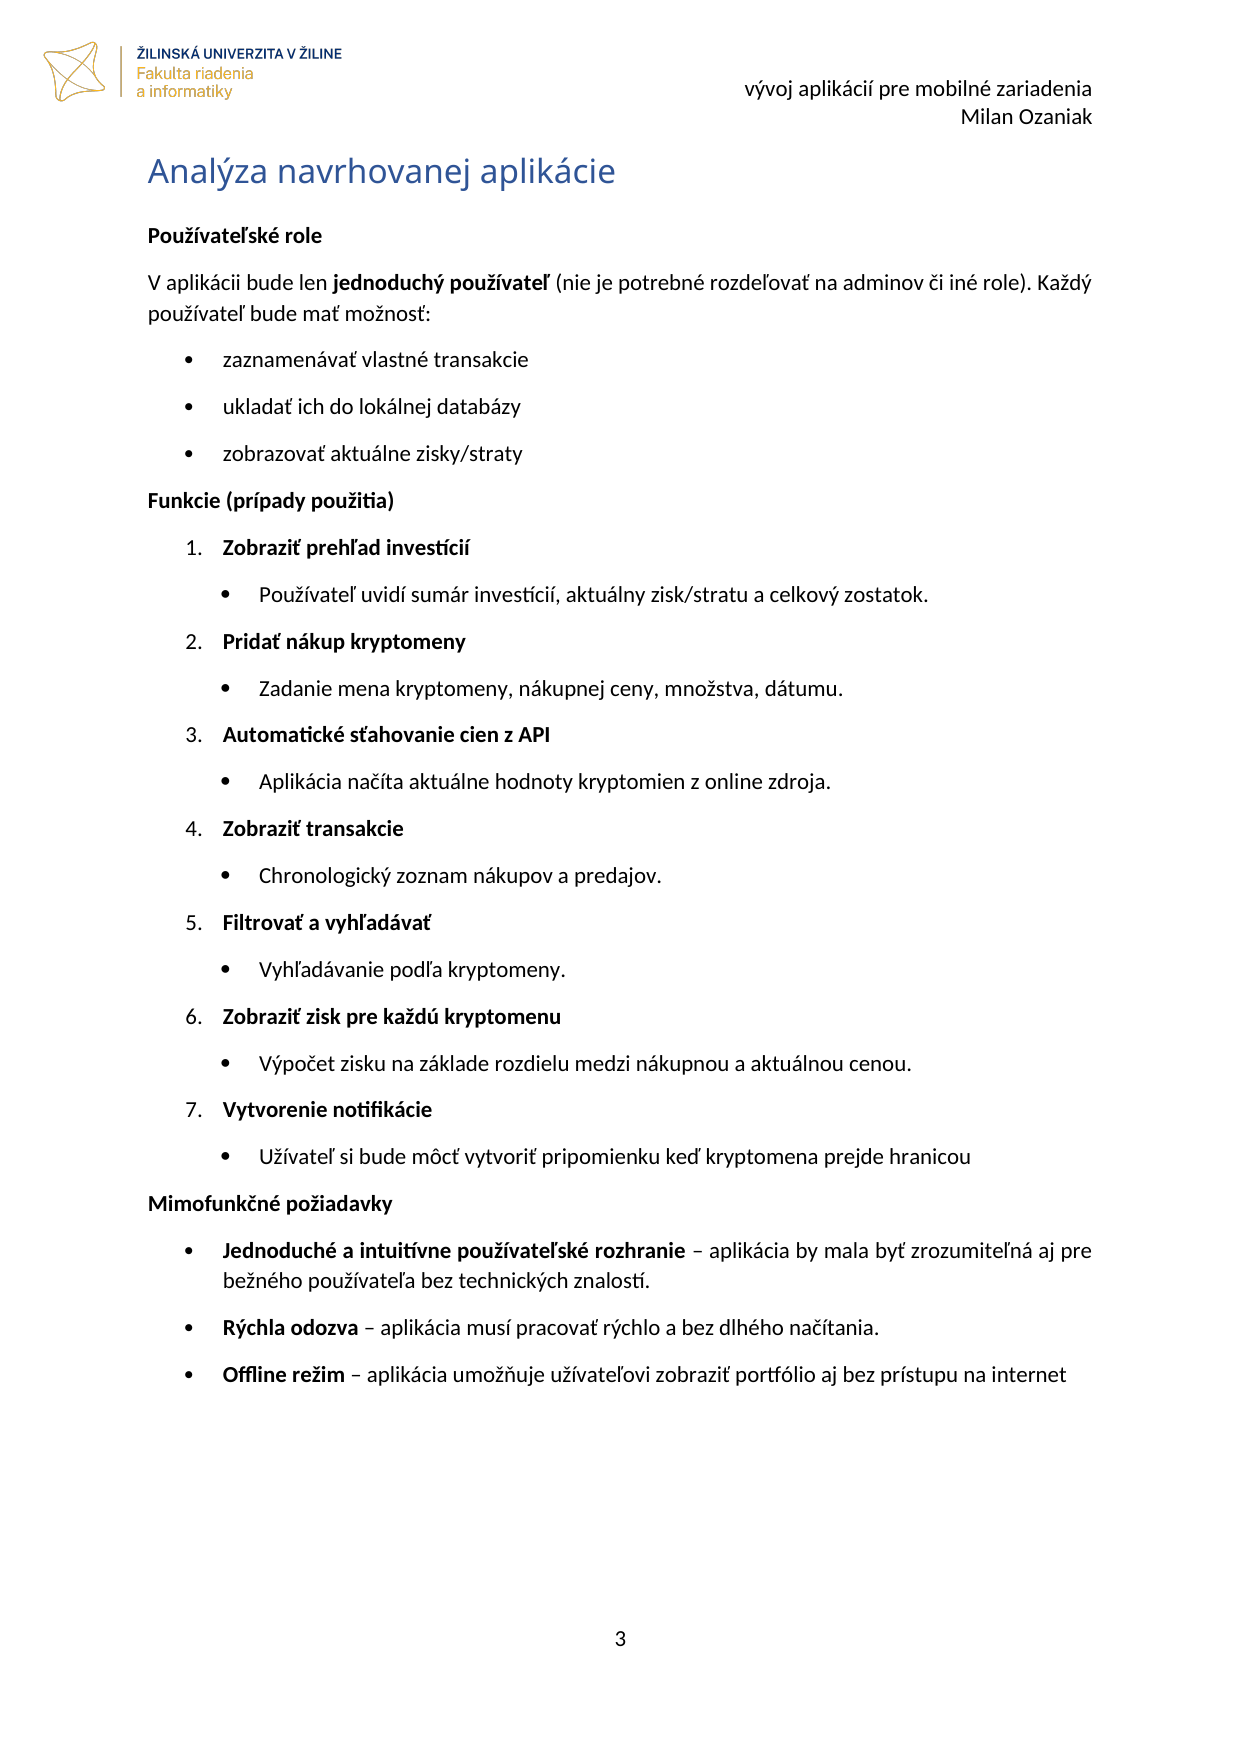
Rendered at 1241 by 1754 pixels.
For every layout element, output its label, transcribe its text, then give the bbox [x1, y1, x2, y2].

list Offline režim – aplikácia umožňuje užívateľovi zobraziť portfólio aj bez prístupu na internet [185, 1360, 1093, 1388]
list Zobraziť prehľad investícií [185, 533, 1093, 561]
subtitle Analýza navrhovanej aplikácie [148, 148, 1093, 193]
picture [14, 12, 371, 131]
list Výpočet zisku na základe rozdielu medzi nákupnou a aktuálnou cenou. [221, 1049, 1093, 1077]
list Zobraziť transakcie [185, 814, 1093, 842]
list Aplikácia načíta aktuálne hodnoty kryptomien z online zdroja. [221, 767, 1093, 795]
list Zadanie mena kryptomeny, nákupnej ceny, množstva, dátumu. [221, 674, 1093, 702]
list Automatické sťahovanie cien z API [185, 721, 1093, 748]
list Užívateľ si bude môcť vytvoriť pripomienku keď kryptomena prejde hranicou [221, 1142, 1093, 1170]
text Používateľské role [148, 222, 1093, 249]
list Pridať nákup kryptomeny [185, 627, 1093, 655]
list zaznamenávať vlastné transakcie [185, 346, 1093, 373]
list Rýchla odozva – aplikácia musí pracovať rýchlo a bez dlhého načítania. [185, 1313, 1093, 1341]
list Používateľ uvidí sumár investícií, aktuálny zisk/stratu a celkový zostatok. [221, 580, 1093, 608]
text V aplikácii bude len jednoduchý používateľ (nie je potrebné rozdeľovať na adminov či iné role). Každý používateľ bude mať možnosť: [148, 268, 1093, 327]
list Jednoduché a intuitívne používateľské rozhranie – aplikácia by mala byť zrozumiteľná aj pre bežného používateľa bez technických znalostí. [185, 1236, 1093, 1294]
list Vyhľadávanie podľa kryptomeny. [221, 955, 1093, 983]
text Funkcie (prípady použitia) [148, 486, 1093, 514]
list ukladať ich do lokálnej databázy [185, 392, 1093, 420]
list Zobraziť zisk pre každú kryptomenu [185, 1002, 1093, 1030]
text Mimofunkčné požiadavky [148, 1189, 1093, 1217]
list Chronologický zoznam nákupov a predajov. [221, 861, 1093, 889]
list Filtrovať a vyhľadávať [185, 908, 1093, 936]
list Vytvorenie notifikácie [185, 1096, 1093, 1123]
list zobrazovať aktuálne zisky/straty [185, 439, 1093, 467]
